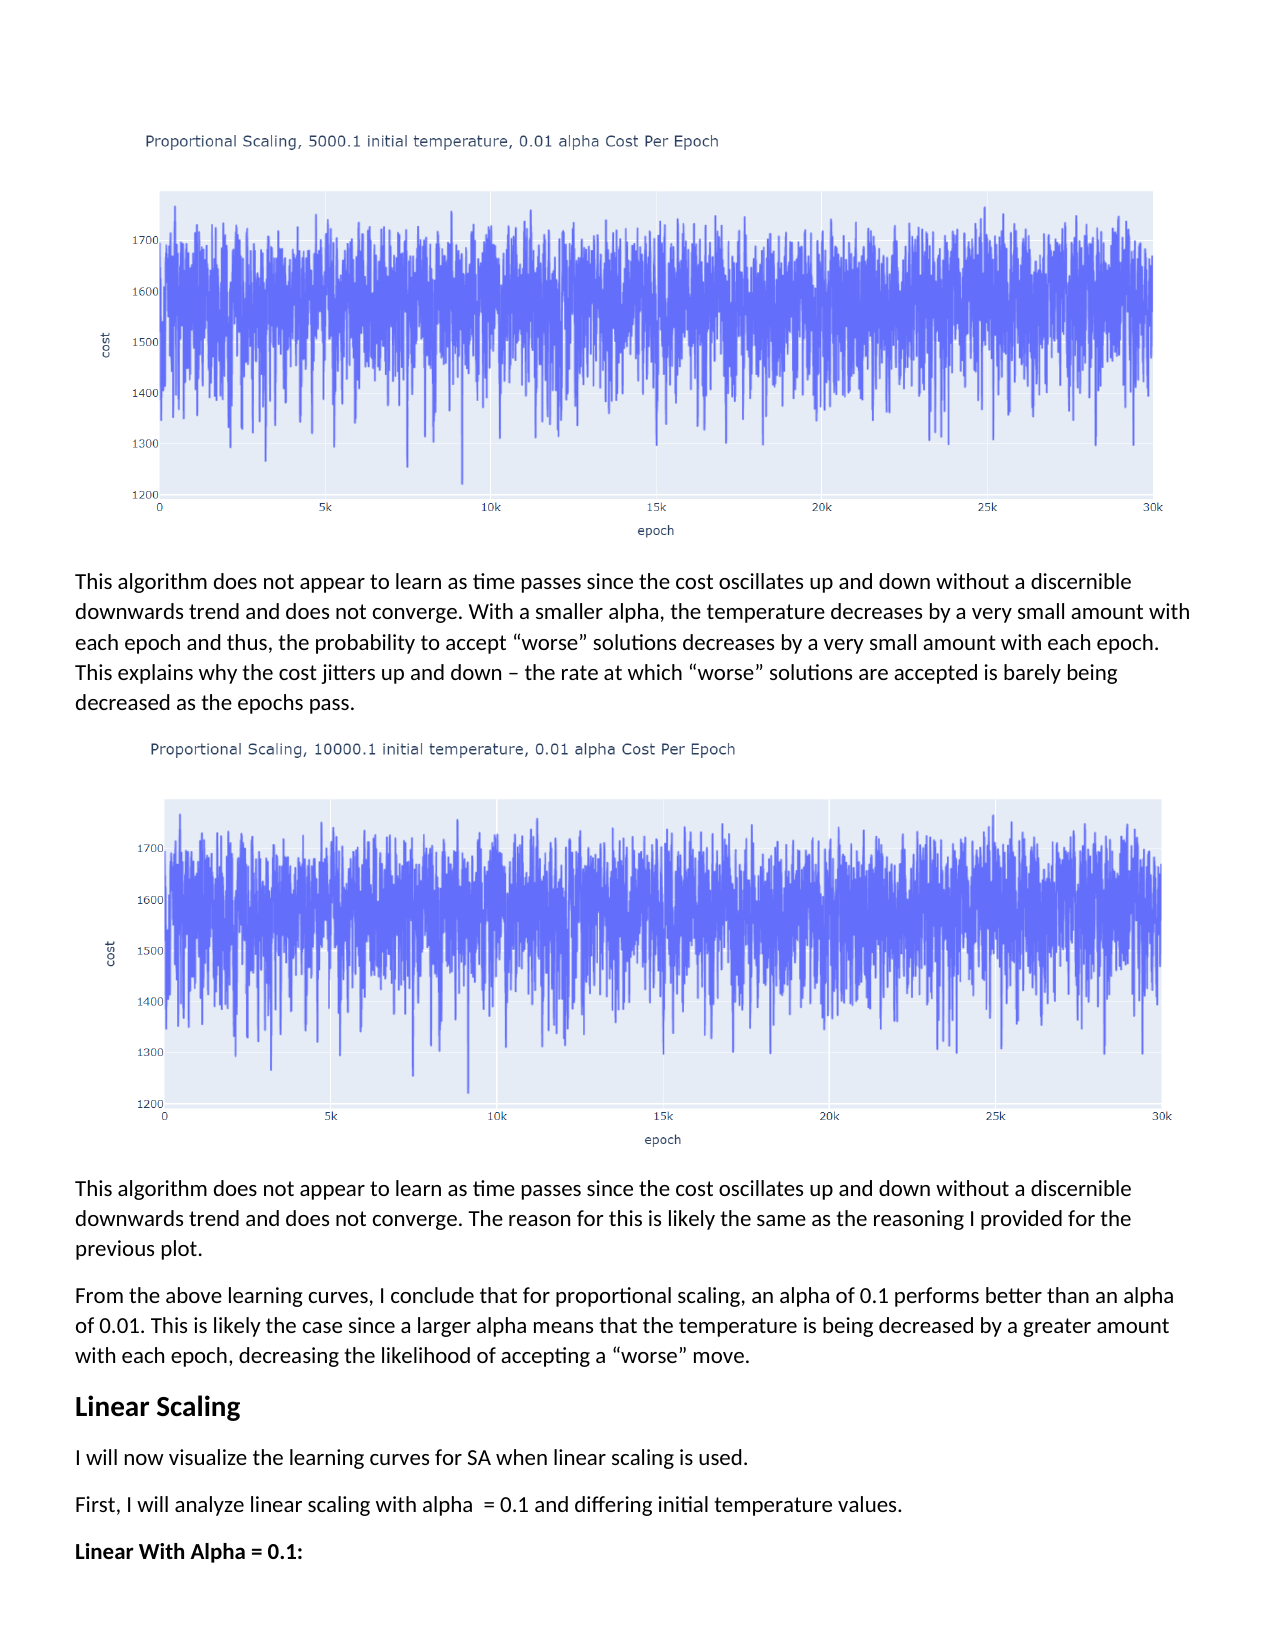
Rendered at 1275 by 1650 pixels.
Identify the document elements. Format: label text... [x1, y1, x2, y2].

text I will now visualize the learning curves for SA when linear scaling is used. [75, 1443, 1200, 1471]
text First, I will analyze linear scaling with alpha = 0.1 and differing initial temperature values. [75, 1490, 1200, 1518]
text Linear With Alpha = 0.1: [75, 1537, 1200, 1565]
picture [75, 735, 1200, 1155]
picture [75, 121, 1200, 549]
text This algorithm does not appear to learn as time passes since the cost oscillates up and down without a discernible downwards trend and does not converge. The reason for this is likely the same as the reasoning I provided for the previous plot. [75, 1174, 1200, 1262]
text Linear Scaling [75, 1388, 1200, 1424]
text This algorithm does not appear to learn as time passes since the cost oscillates up and down without a discernible downwards trend and does not converge. With a smaller alpha, the temperature decreases by a very small amount with each epoch and thus, the probability to accept “worse” solutions decreases by a very small amount with each epoch. This explains why the cost jitters up and down – the rate at which “worse” solutions are accepted is barely being decreased as the epochs pass. [75, 567, 1200, 716]
text From the above learning curves, I conclude that for proportional scaling, an alpha of 0.1 performs better than an alpha of 0.01. This is likely the case since a larger alpha means that the temperature is being decreased by a greater amount with each epoch, decreasing the likelihood of accepting a “worse” move. [75, 1281, 1200, 1369]
